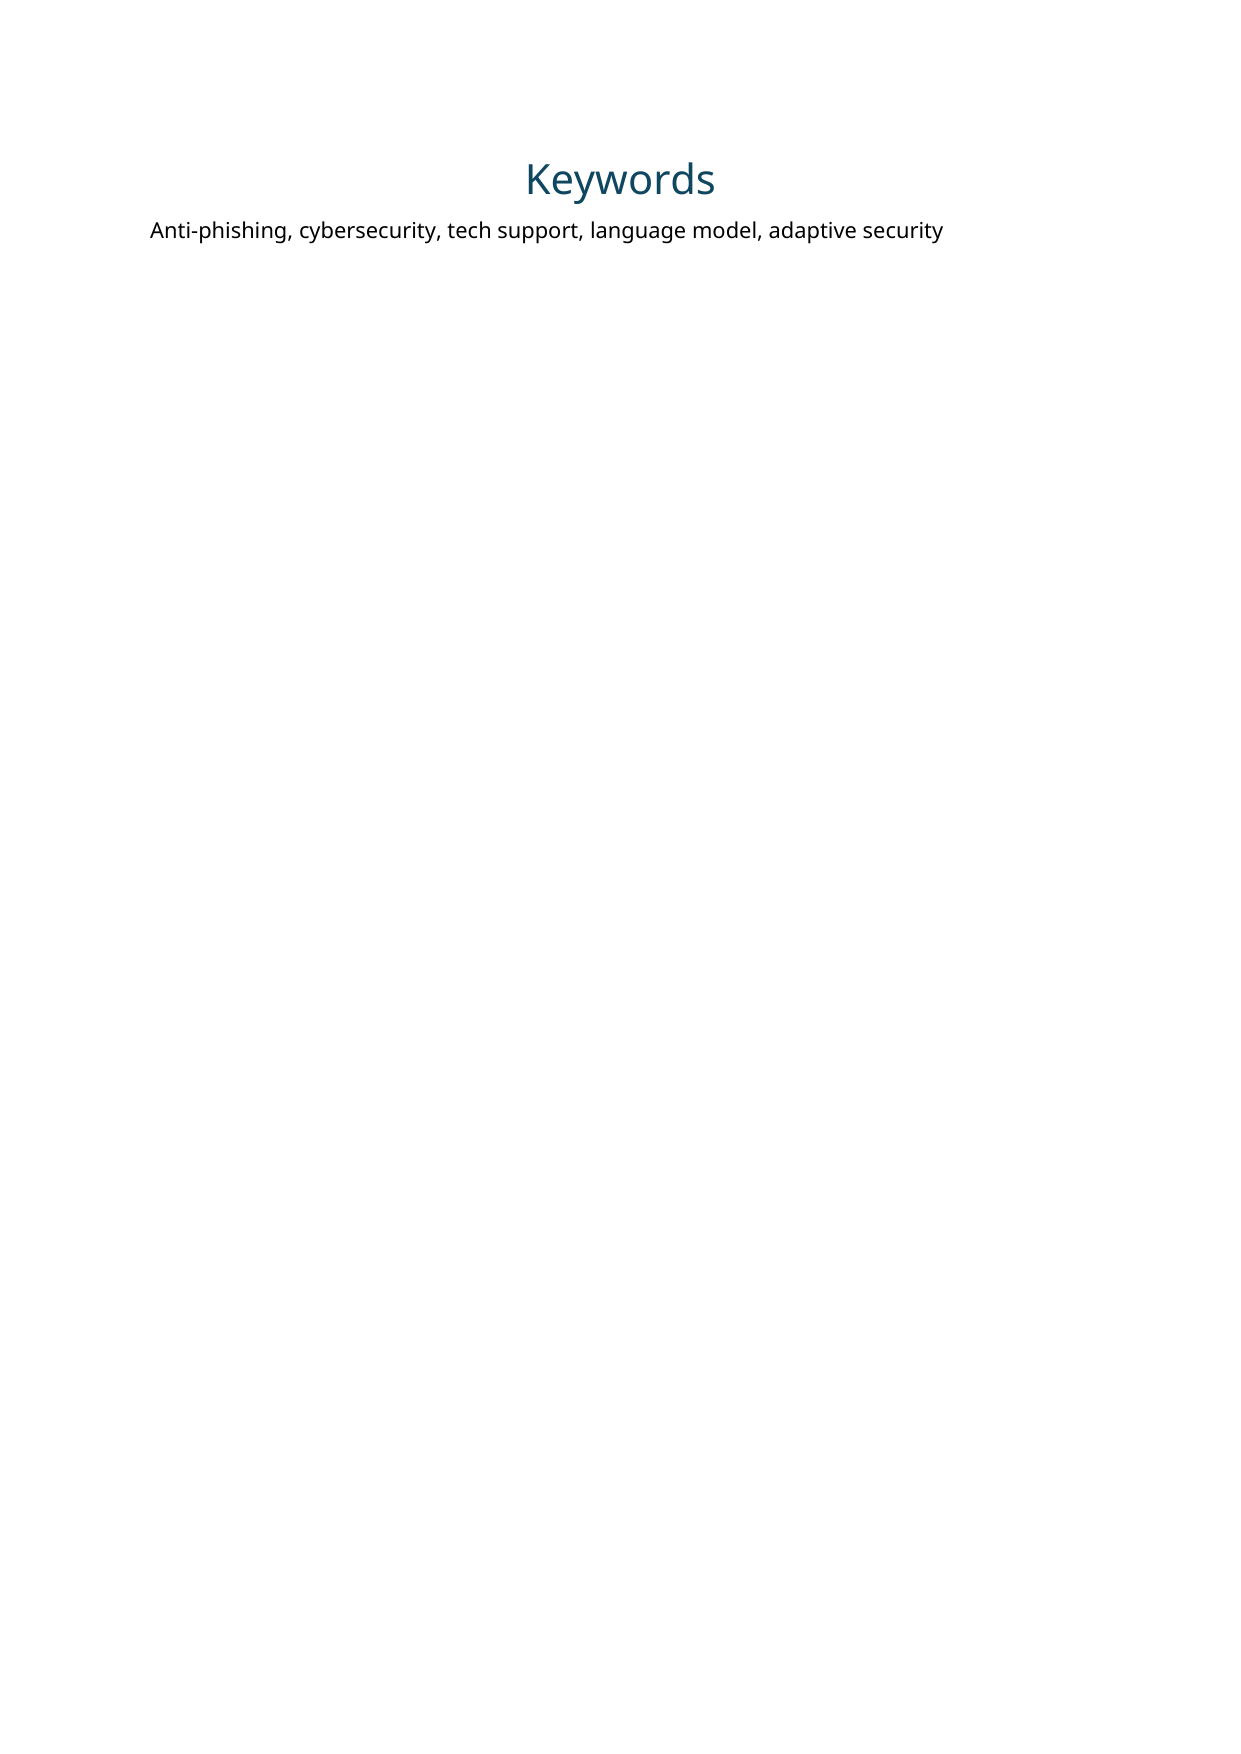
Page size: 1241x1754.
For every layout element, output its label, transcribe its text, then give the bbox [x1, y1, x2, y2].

subtitle Keywords [150, 150, 1090, 207]
text Anti-phishing, cybersecurity, tech support, language model, adaptive security [150, 215, 1090, 245]
